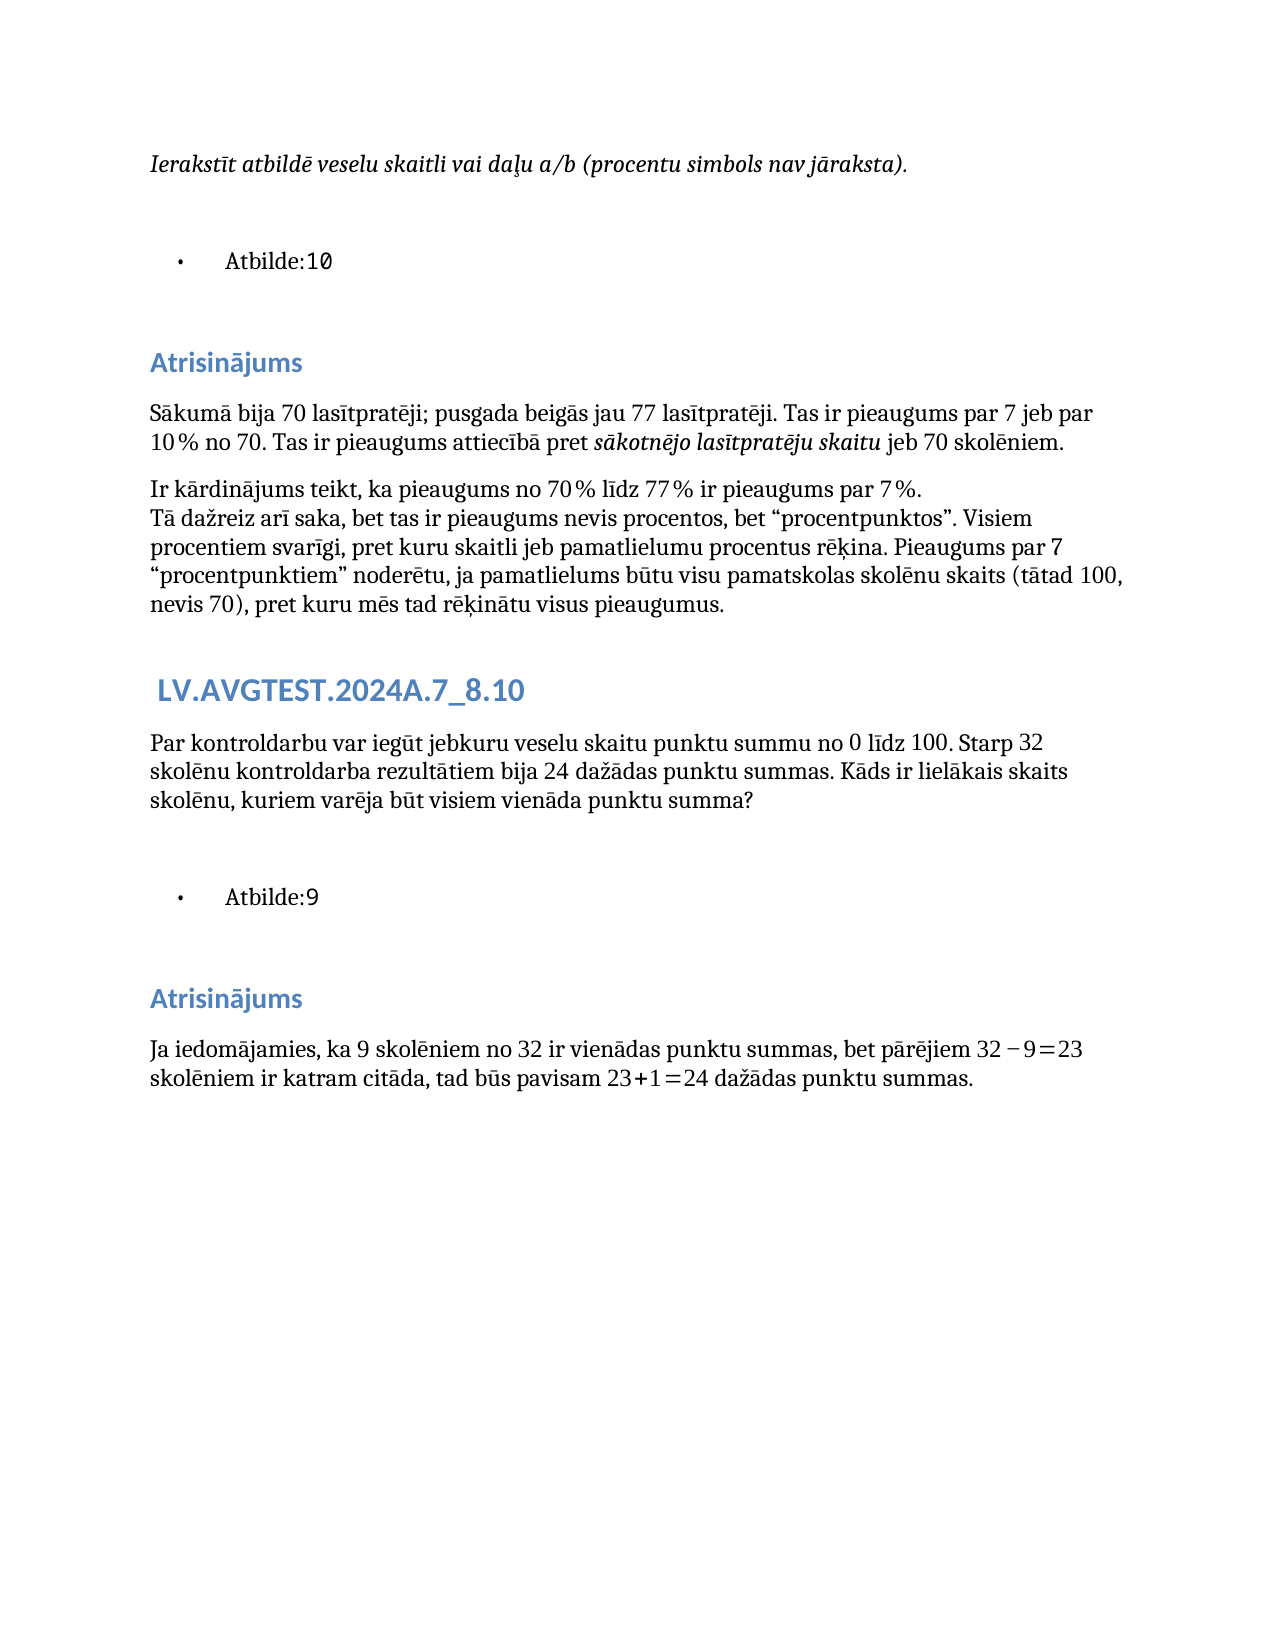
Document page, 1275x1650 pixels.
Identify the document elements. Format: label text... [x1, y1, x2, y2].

list Atbilde:10 [175, 245, 1125, 276]
text Ja iedomājamies, ka skolēniem no ir vienādas punktu summas, bet pārējiem skolēniem ir katram citāda, tad būs pavisam dažādas punktu summas. [150, 1035, 1125, 1092]
subtitle Atrisinājums [150, 344, 1125, 380]
subtitle Atrisinājums [150, 981, 1125, 1016]
text Ierakstīt atbildē veselu skaitli vai daļu a/b (procentu simbols nav jāraksta). [150, 150, 1125, 179]
text Ir kārdinājums teikt, ka pieaugums no līdz ir pieaugums par . Tā dažreiz arī saka, bet tas ir pieaugums nevis procentos, bet “procentpunktos”. Visiem procentiem svarīgi, pret kuru skaitli jeb pamatlielumu procentus rēķina. Pieaugums par 7 “procentpunktiem” noderētu, ja pamatlielums būtu visu pamatskolas skolēnu skaits (tātad , nevis ), pret kuru mēs tad rēķinātu visus pieaugumus. [150, 475, 1125, 619]
subtitle LV.AVGTEST.2024A.7_8.10 [150, 669, 1125, 710]
list Atbilde:9 [175, 881, 1125, 912]
text Sākumā bija lasītpratēji; pusgada beigās jau lasītpratēji. Tas ir pieaugums par jeb par no . Tas ir pieaugums attiecībā pret sākotnējo lasītpratēju skaitu jeb skolēniem. [150, 399, 1125, 456]
text Par kontroldarbu var iegūt jebkuru veselu skaitu punktu summu no līdz . Starp skolēnu kontroldarba rezultātiem bija dažādas punktu summas. Kāds ir lielākais skaits skolēnu, kuriem varēja būt visiem vienāda punktu summa? [150, 728, 1125, 815]
